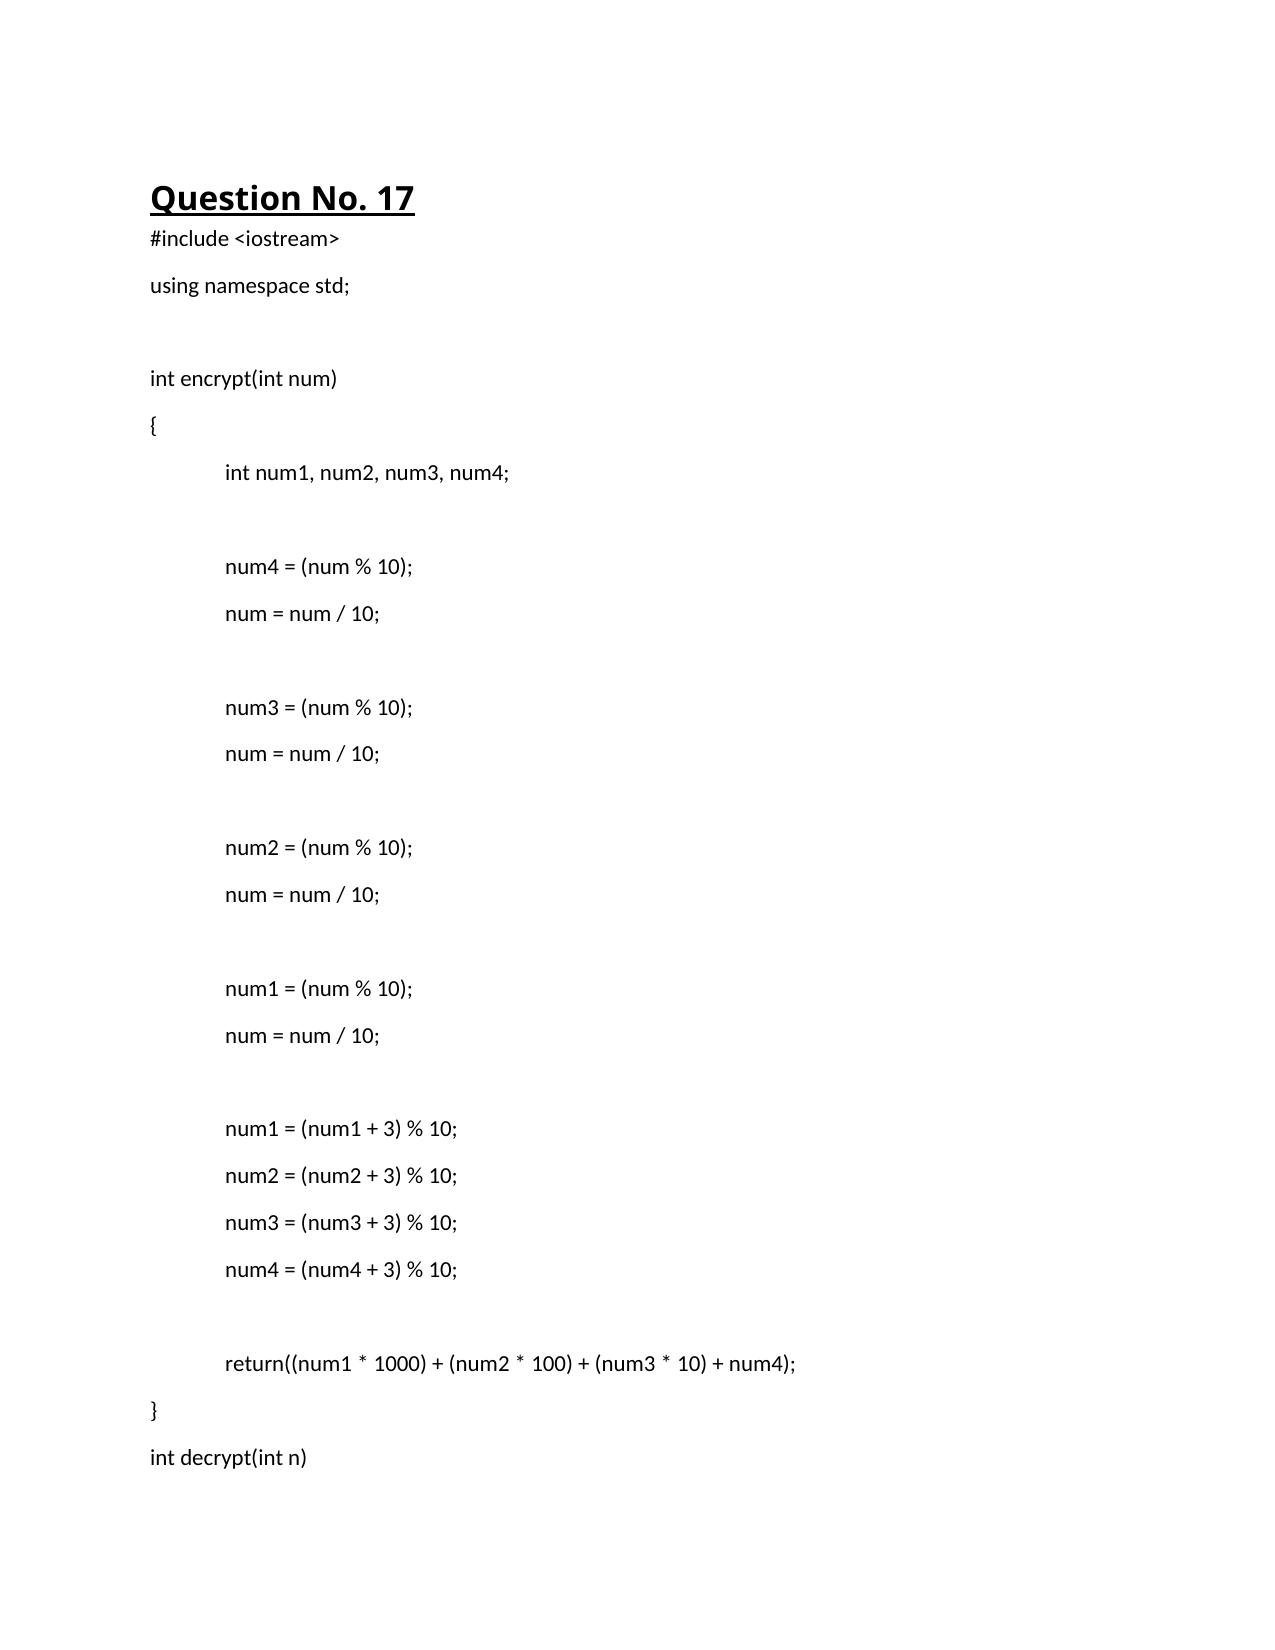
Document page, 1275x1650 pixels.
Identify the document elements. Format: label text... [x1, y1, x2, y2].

text num3 = (num3 + 3) % 10; [150, 1208, 1125, 1236]
text num1 = (num % 10); [150, 974, 1125, 1002]
text num = num / 10; [150, 880, 1125, 908]
text num1 = (num1 + 3) % 10; [150, 1114, 1125, 1143]
text num = num / 10; [150, 1021, 1125, 1049]
text } [150, 1396, 1125, 1424]
text num = num / 10; [150, 739, 1125, 768]
text num = num / 10; [150, 599, 1125, 627]
text num4 = (num % 10); [150, 552, 1125, 580]
text #include <iostream> [150, 224, 1125, 252]
text num2 = (num % 10); [150, 833, 1125, 861]
text using namespace std; [150, 271, 1125, 299]
text return((num1 * 1000) + (num2 * 100) + (num3 * 10) + num4); [150, 1349, 1125, 1377]
text num3 = (num % 10); [150, 693, 1125, 721]
text int decrypt(int n) [150, 1443, 1125, 1471]
text { [150, 411, 1125, 439]
text num2 = (num2 + 3) % 10; [150, 1161, 1125, 1189]
subtitle Question No. 17 [150, 175, 1125, 220]
text int encrypt(int num) [150, 364, 1125, 393]
text num4 = (num4 + 3) % 10; [150, 1255, 1125, 1283]
text int num1, num2, num3, num4; [150, 458, 1125, 486]
